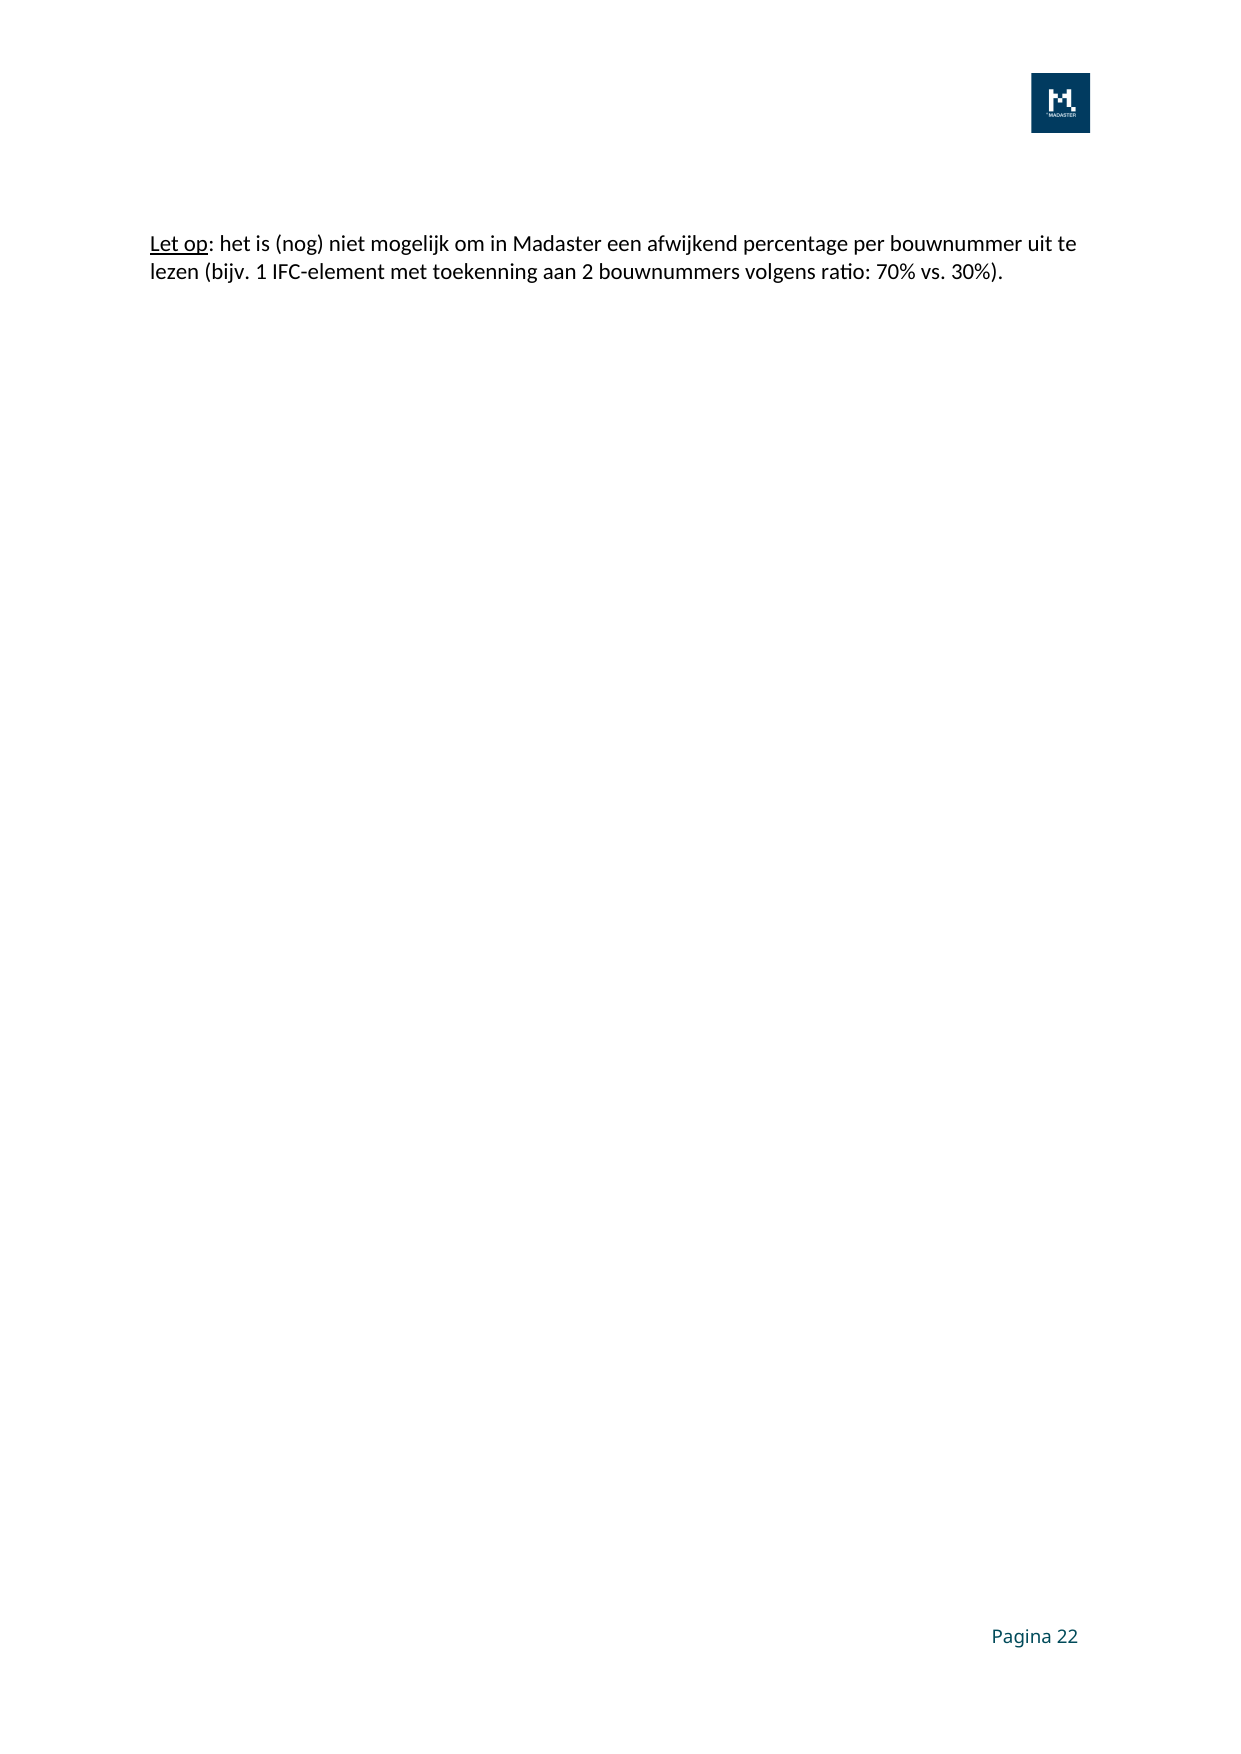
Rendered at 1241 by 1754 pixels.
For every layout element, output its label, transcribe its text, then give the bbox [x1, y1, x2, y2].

text Let op: het is (nog) niet mogelijk om in Madaster een afwijkend percentage per bouwnummer uit te lezen (bijv. 1 IFC-element met toekenning aan 2 bouwnummers volgens ratio: 70% vs. 30%). [150, 229, 1090, 285]
picture [1031, 73, 1091, 133]
